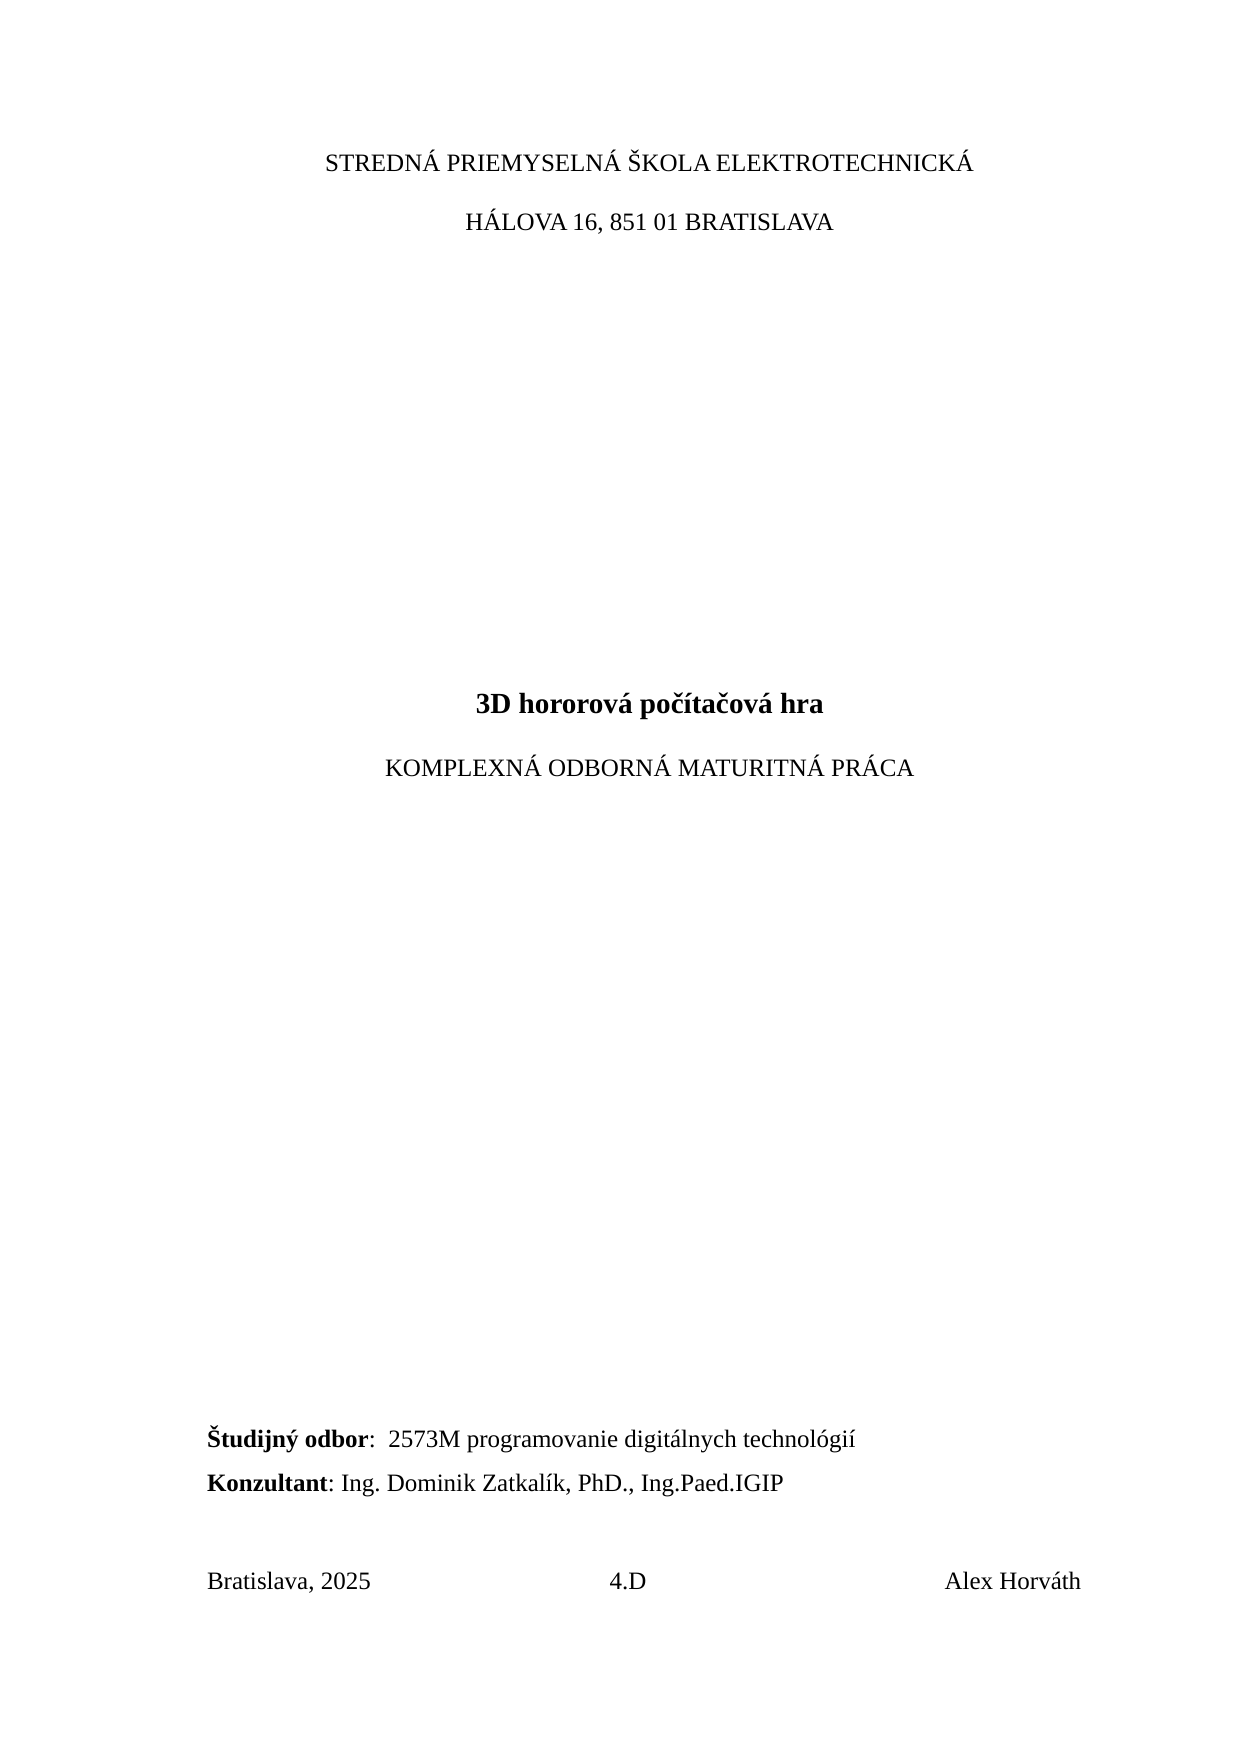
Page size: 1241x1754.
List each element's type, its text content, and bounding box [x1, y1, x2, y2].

text Študijný odbor: 2573M programovanie digitálnych technológií Konzultant: Ing. Dominik Zatkalík, PhD., Ing.Paed.IGIP [207, 1424, 1092, 1496]
text Stredná priemyselná škola elektrotechnická [207, 148, 1092, 176]
text KOMPLEXNÁ ODBORNÁ MATURITNÁ PRÁCA [207, 753, 1092, 782]
text 3D hororová počítačová hra [207, 686, 1092, 719]
text Hálova 16, 851 01 Bratislava [207, 207, 1092, 236]
text Bratislava, 2025 4.D Alex Horváth [207, 1566, 1092, 1595]
